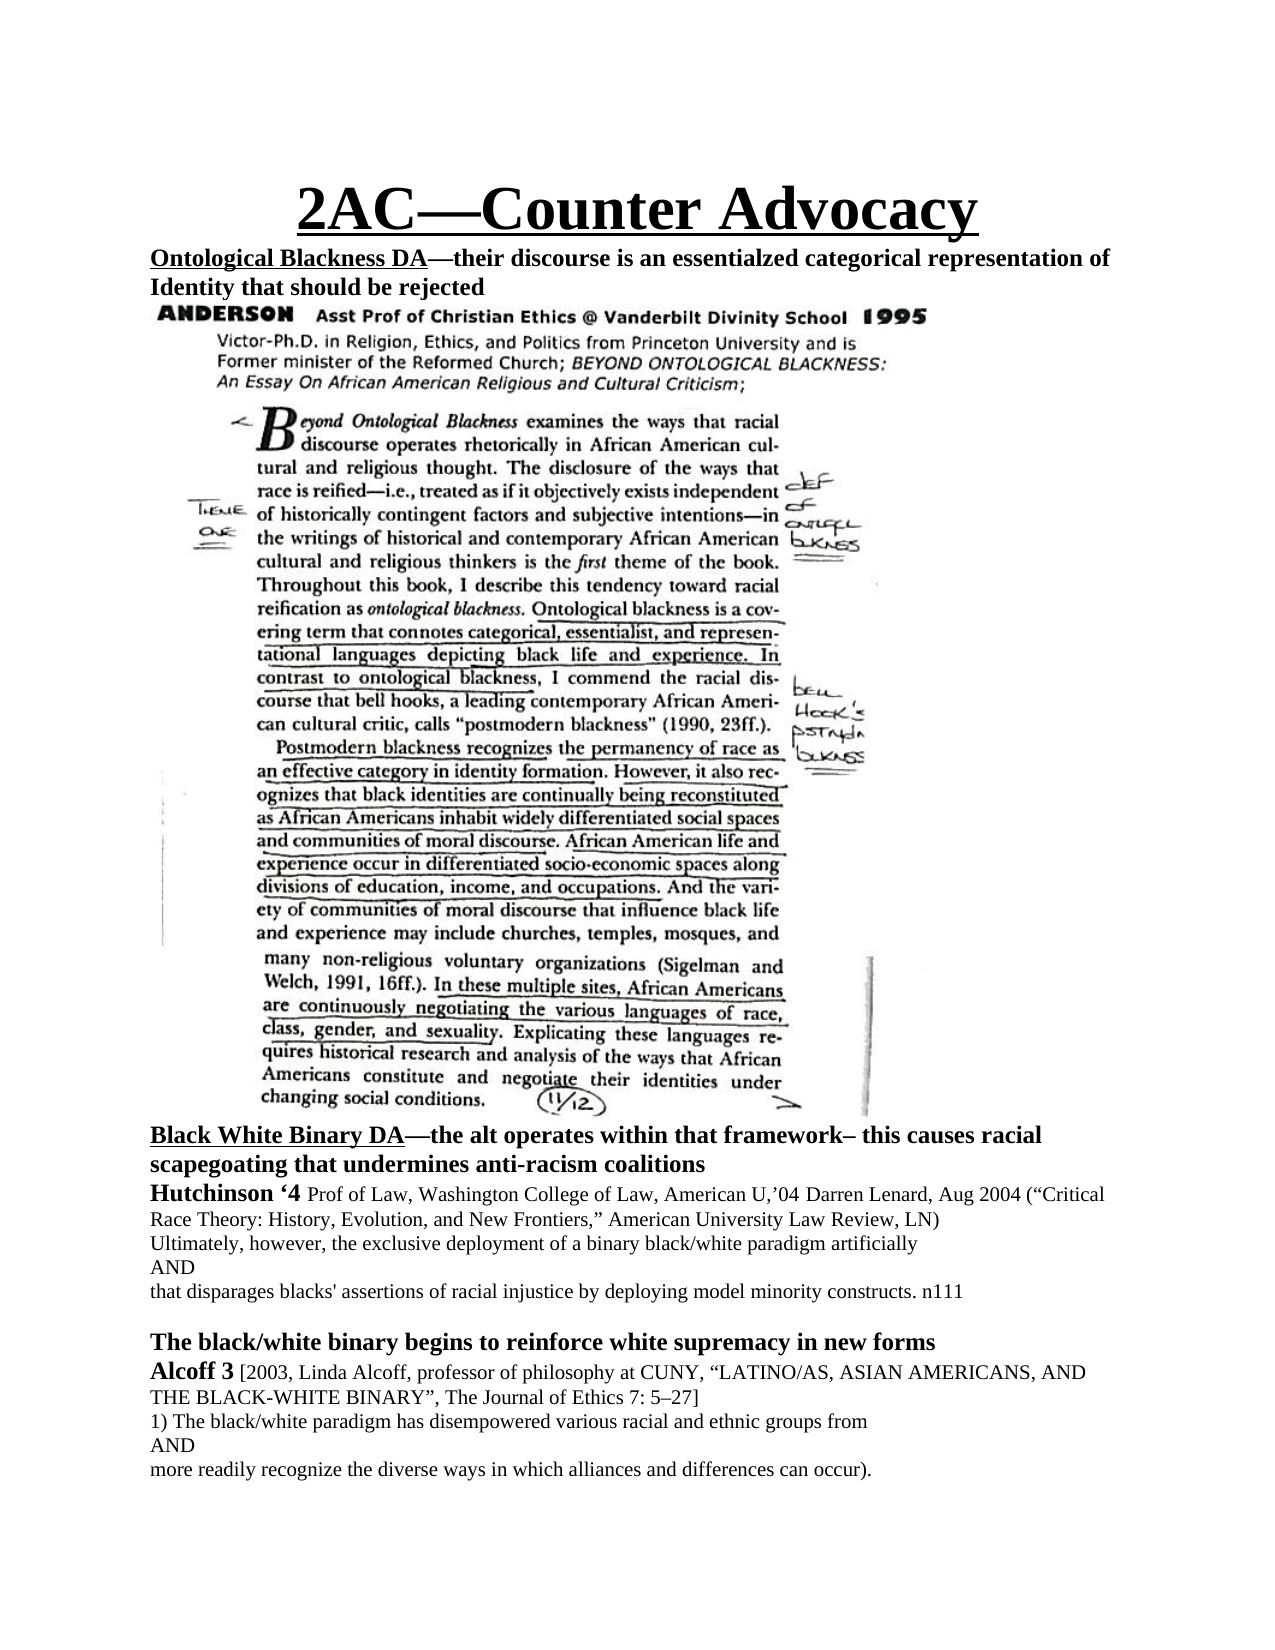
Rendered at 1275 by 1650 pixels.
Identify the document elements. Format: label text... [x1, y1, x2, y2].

text Ultimately, however, the exclusive deployment of a binary black/white paradigm artificially [150, 1231, 1125, 1255]
text that disparages blacks' assertions of racial injustice by deploying model minority constructs. n111 [150, 1279, 1125, 1303]
text Hutchinson ‘4 Prof of Law, Washington College of Law, American U,’04 Darren Lenard, Aug 2004 (“Critical Race Theory: History, Evolution, and New Frontiers,” American University Law Review, LN) [150, 1178, 1125, 1231]
text Ontological Blackness DA—their discourse is an essentialzed categorical representation of Identity that should be rejected [150, 243, 1125, 300]
text Alcoff 3 [2003, Linda Alcoff, professor of philosophy at CUNY, “LATINO/AS, ASIAN AMERICANS, AND THE BLACK-WHITE BINARY”, The Journal of Ethics 7: 5–27] [150, 1356, 1125, 1409]
text AND [150, 1433, 1125, 1457]
text The black/white binary begins to reinforce white supremacy in new forms [150, 1327, 1125, 1356]
text more readily recognize the diverse ways in which alliances and differences can occur). [150, 1457, 1125, 1481]
text Black White Binary DA—the alt operates within that framework– this causes racial scapegoating that undermines anti-racism coalitions [150, 1121, 1125, 1178]
subtitle 2AC—Counter Advocacy [150, 171, 1125, 243]
text 1) The black/white paradigm has disempowered various racial and ethnic groups from [150, 1409, 1125, 1433]
text AND [150, 1255, 1125, 1279]
